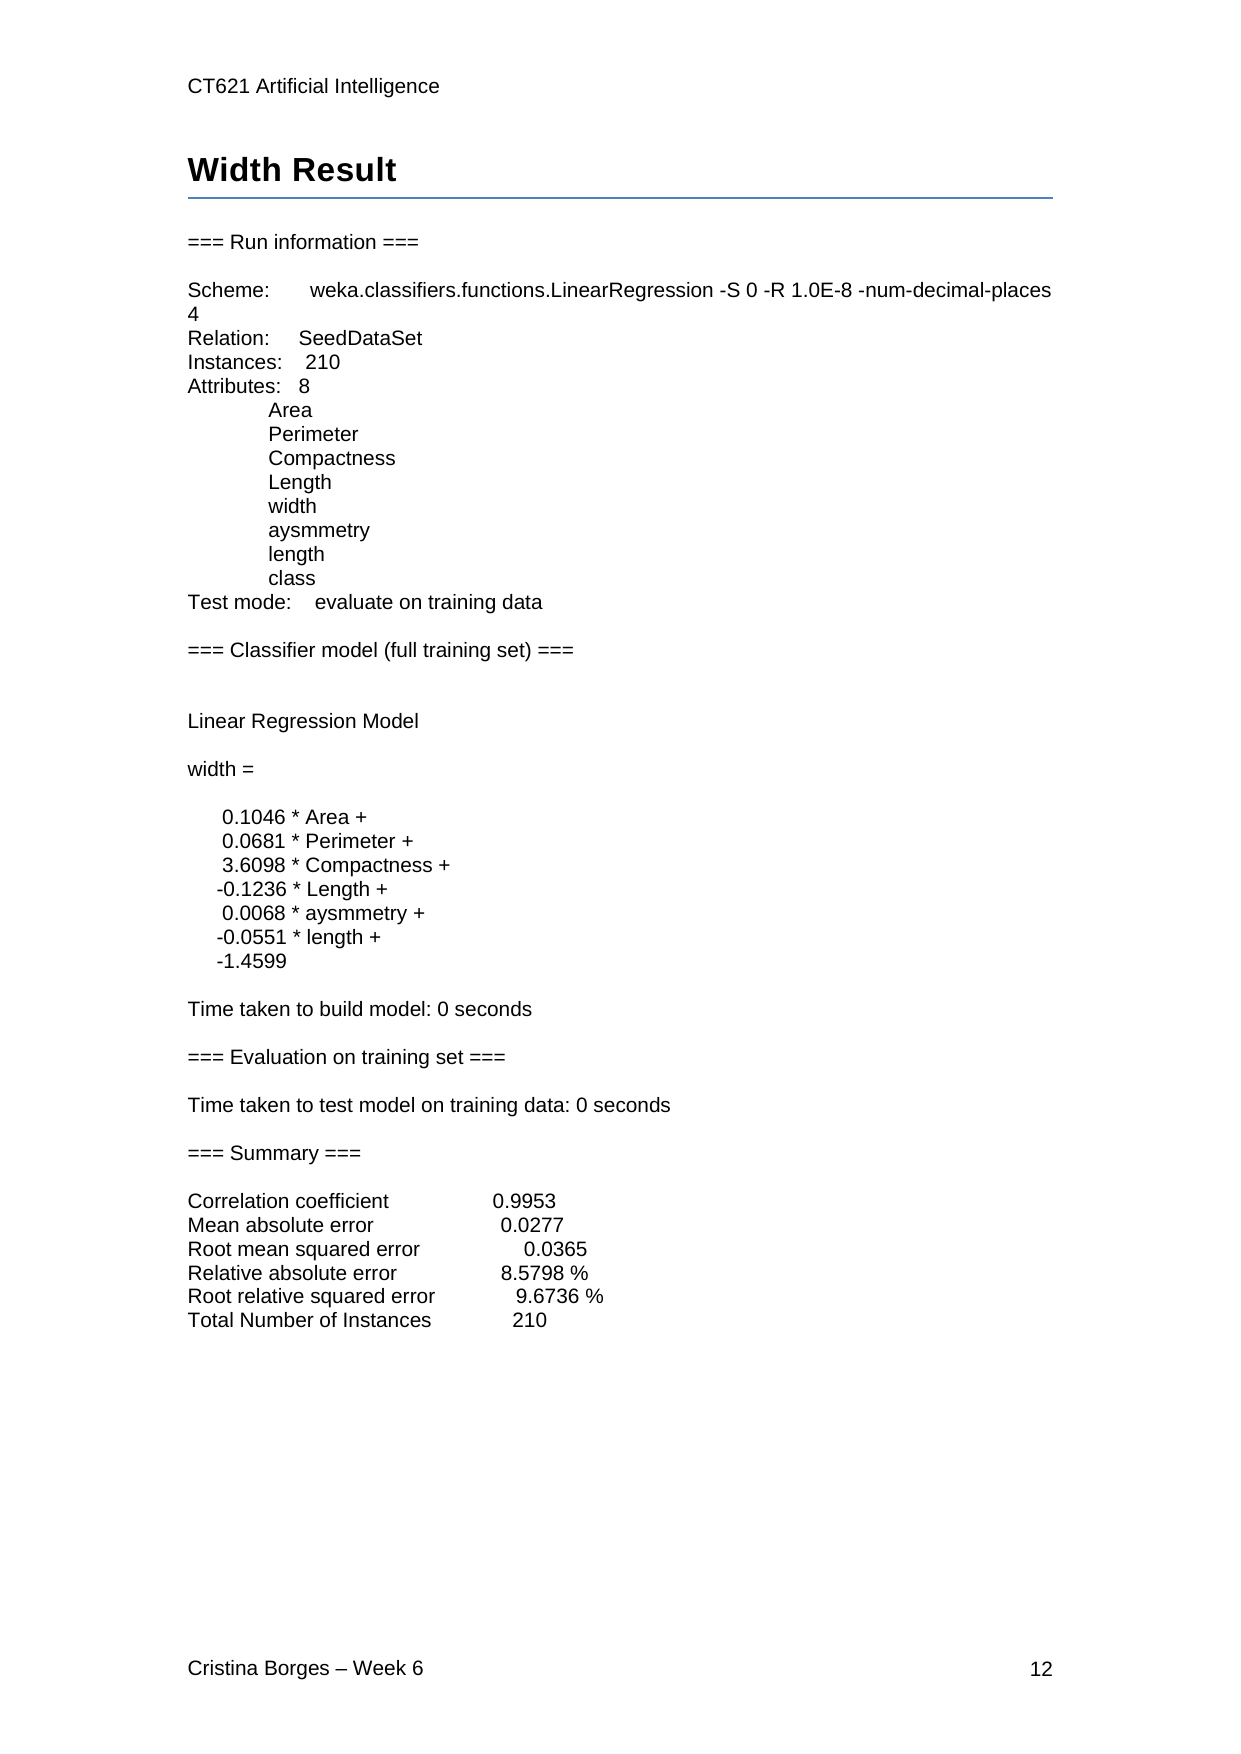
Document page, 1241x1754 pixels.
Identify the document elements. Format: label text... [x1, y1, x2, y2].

text Scheme: weka.classifiers.functions.LinearRegression -S 0 -R 1.0E-8 -num-decimal-places 4 [187, 278, 1053, 326]
text Relative absolute error 8.5798 % [187, 1260, 1053, 1284]
text Time taken to build model: 0 seconds [187, 997, 1053, 1021]
text Attributes: 8 [187, 374, 1053, 398]
text === Summary === [187, 1141, 1053, 1164]
text 0.0068 * aysmmetry + [187, 901, 1053, 925]
text Time taken to test model on training data: 0 seconds [187, 1093, 1053, 1117]
text -1.4599 [187, 949, 1053, 973]
text Test mode: evaluate on training data [187, 589, 1053, 613]
text 3.6098 * Compactness + [187, 853, 1053, 877]
text Perimeter [187, 422, 1053, 446]
text 0.0681 * Perimeter + [187, 829, 1053, 853]
text Linear Regression Model [187, 709, 1053, 733]
text === Evaluation on training set === [187, 1045, 1053, 1069]
title Width Result [187, 150, 1053, 199]
text Mean absolute error 0.0277 [187, 1212, 1053, 1236]
text width [187, 494, 1053, 518]
text -0.0551 * length + [187, 925, 1053, 949]
text Total Number of Instances 210 [187, 1308, 1053, 1332]
text -0.1236 * Length + [187, 877, 1053, 901]
text Compactness [187, 446, 1053, 470]
text === Run information === [187, 230, 1053, 254]
text === Classifier model (full training set) === [187, 637, 1053, 661]
text class [187, 566, 1053, 589]
text Relation: SeedDataSet [187, 326, 1053, 350]
text width = [187, 757, 1053, 781]
text Area [187, 398, 1053, 422]
text 0.1046 * Area + [187, 805, 1053, 829]
text Root mean squared error 0.0365 [187, 1236, 1053, 1260]
text Root relative squared error 9.6736 % [187, 1284, 1053, 1308]
text Length [187, 470, 1053, 494]
text Correlation coefficient 0.9953 [187, 1188, 1053, 1212]
text Instances: 210 [187, 350, 1053, 374]
text aysmmetry [187, 518, 1053, 542]
text length [187, 542, 1053, 566]
